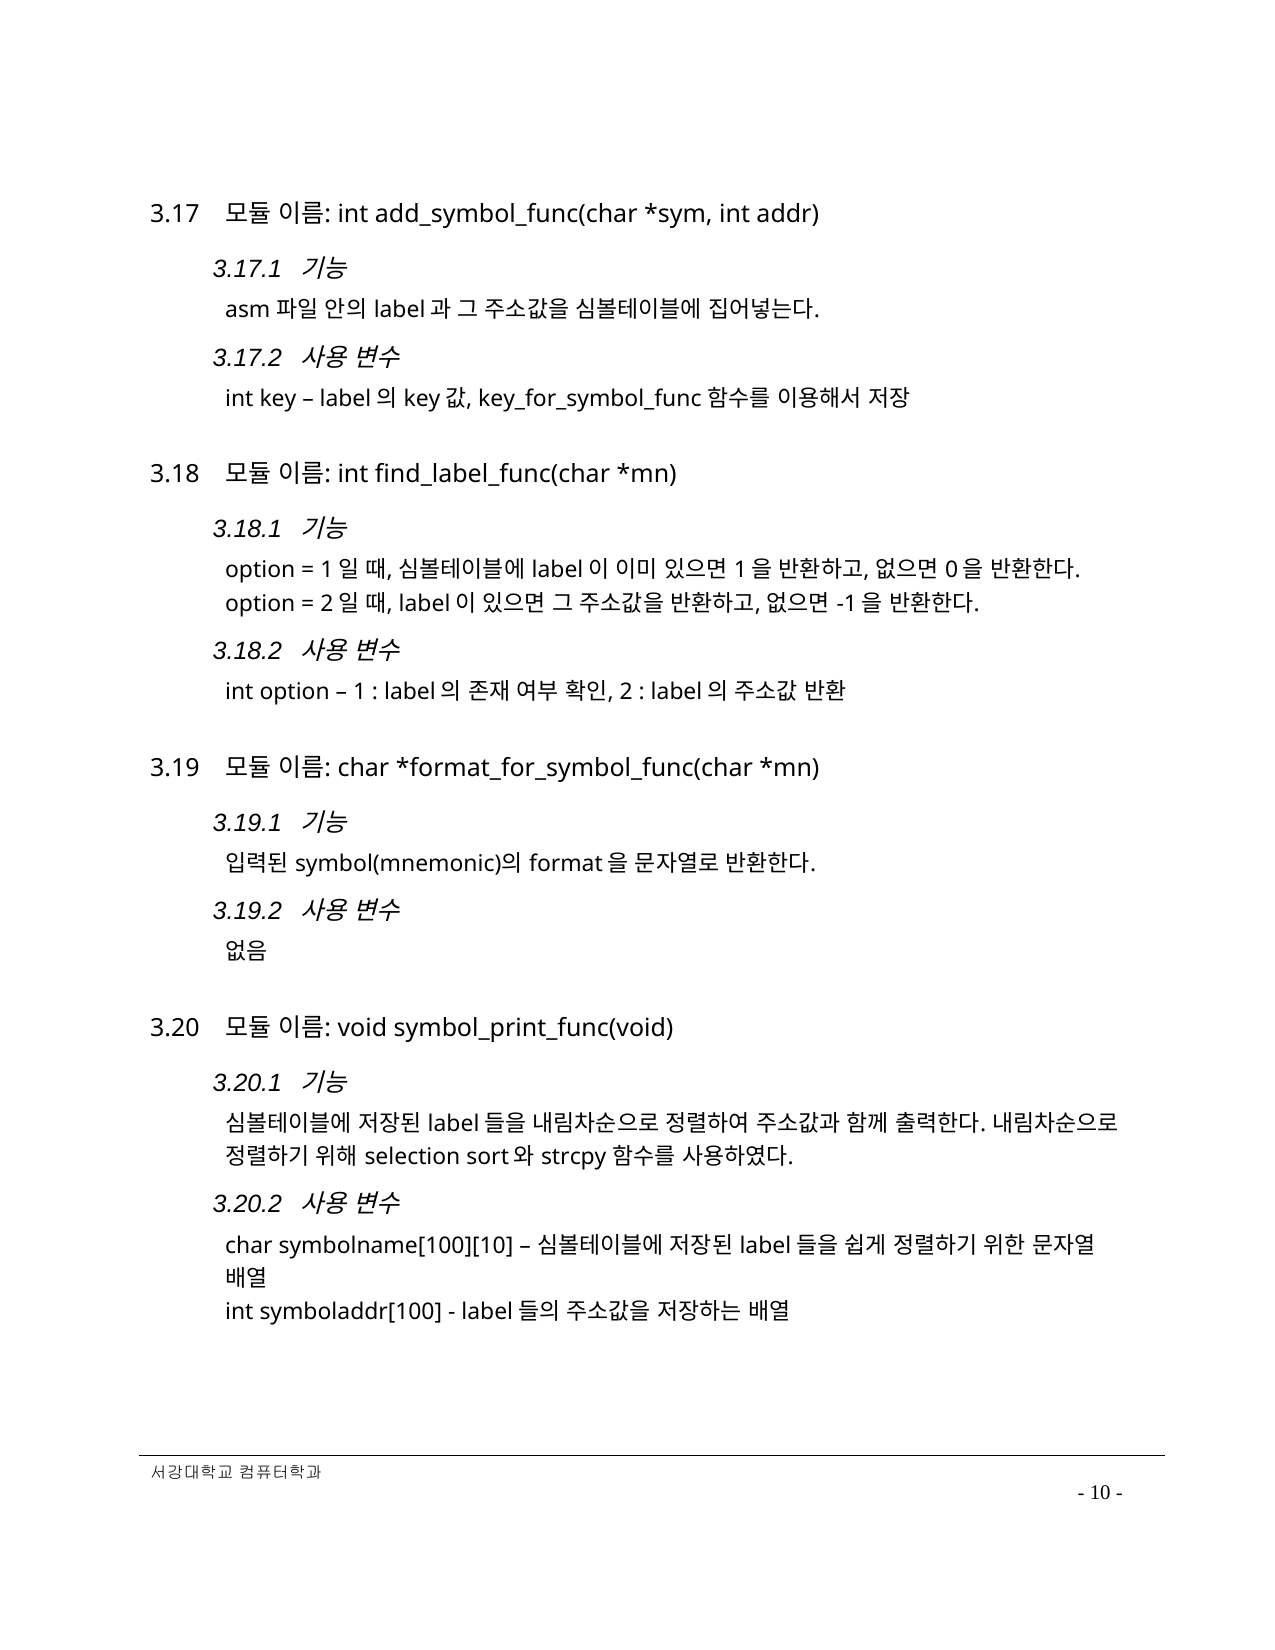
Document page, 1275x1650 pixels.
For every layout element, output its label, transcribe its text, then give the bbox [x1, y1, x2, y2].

subtitle 모듈 이름: char *format_for_symbol_func(char *mn) [150, 747, 1125, 783]
text char symbolname[100][10] – 심볼테이블에 저장된 label들을 쉽게 정렬하기 위한 문자열 배열 [225, 1226, 1125, 1293]
subtitle 사용 변수 [212, 337, 1125, 373]
subtitle 기능 [212, 802, 1125, 838]
text 없음 [225, 933, 1125, 966]
subtitle 모듈 이름: int find_label_func(char *mn) [150, 454, 1125, 490]
text 심볼테이블에 저장된 label들을 내림차순으로 정렬하여 주소값과 함께 출력한다. 내림차순으로 정렬하기 위해 selection sort와 strcpy 함수를 사용하였다. [225, 1105, 1125, 1171]
subtitle 기능 [212, 249, 1125, 285]
text int symboladdr[100] - label들의 주소값을 저장하는 배열 [225, 1293, 1125, 1326]
text int key – label의 key값, key_for_symbol_func 함수를 이용해서 저장 [225, 379, 1125, 413]
subtitle 사용 변수 [212, 631, 1125, 667]
subtitle 기능 [212, 509, 1125, 545]
subtitle 모듈 이름: void symbol_print_func(void) [150, 1007, 1125, 1043]
subtitle 사용 변수 [212, 1184, 1125, 1220]
text asm 파일 안의 label과 그 주소값을 심볼테이블에 집어넣는다. [225, 291, 1125, 324]
text 입력된 symbol(mnemonic)의 format을 문자열로 반환한다. [225, 845, 1125, 878]
subtitle 모듈 이름: int add_symbol_func(char *sym, int addr) [150, 194, 1125, 230]
subtitle 기능 [212, 1062, 1125, 1098]
text int option – 1 : label의 존재 여부 확인, 2 : label의 주소값 반환 [225, 673, 1125, 706]
text option = 1일 때, 심볼테이블에 label이 이미 있으면 1을 반환하고, 없으면 0을 반환한다. option = 2일 때, label이 있으면 그 주소값을 반환하고, 없으면 -1을 반환한다. [225, 551, 1125, 618]
subtitle 사용 변수 [212, 891, 1125, 927]
